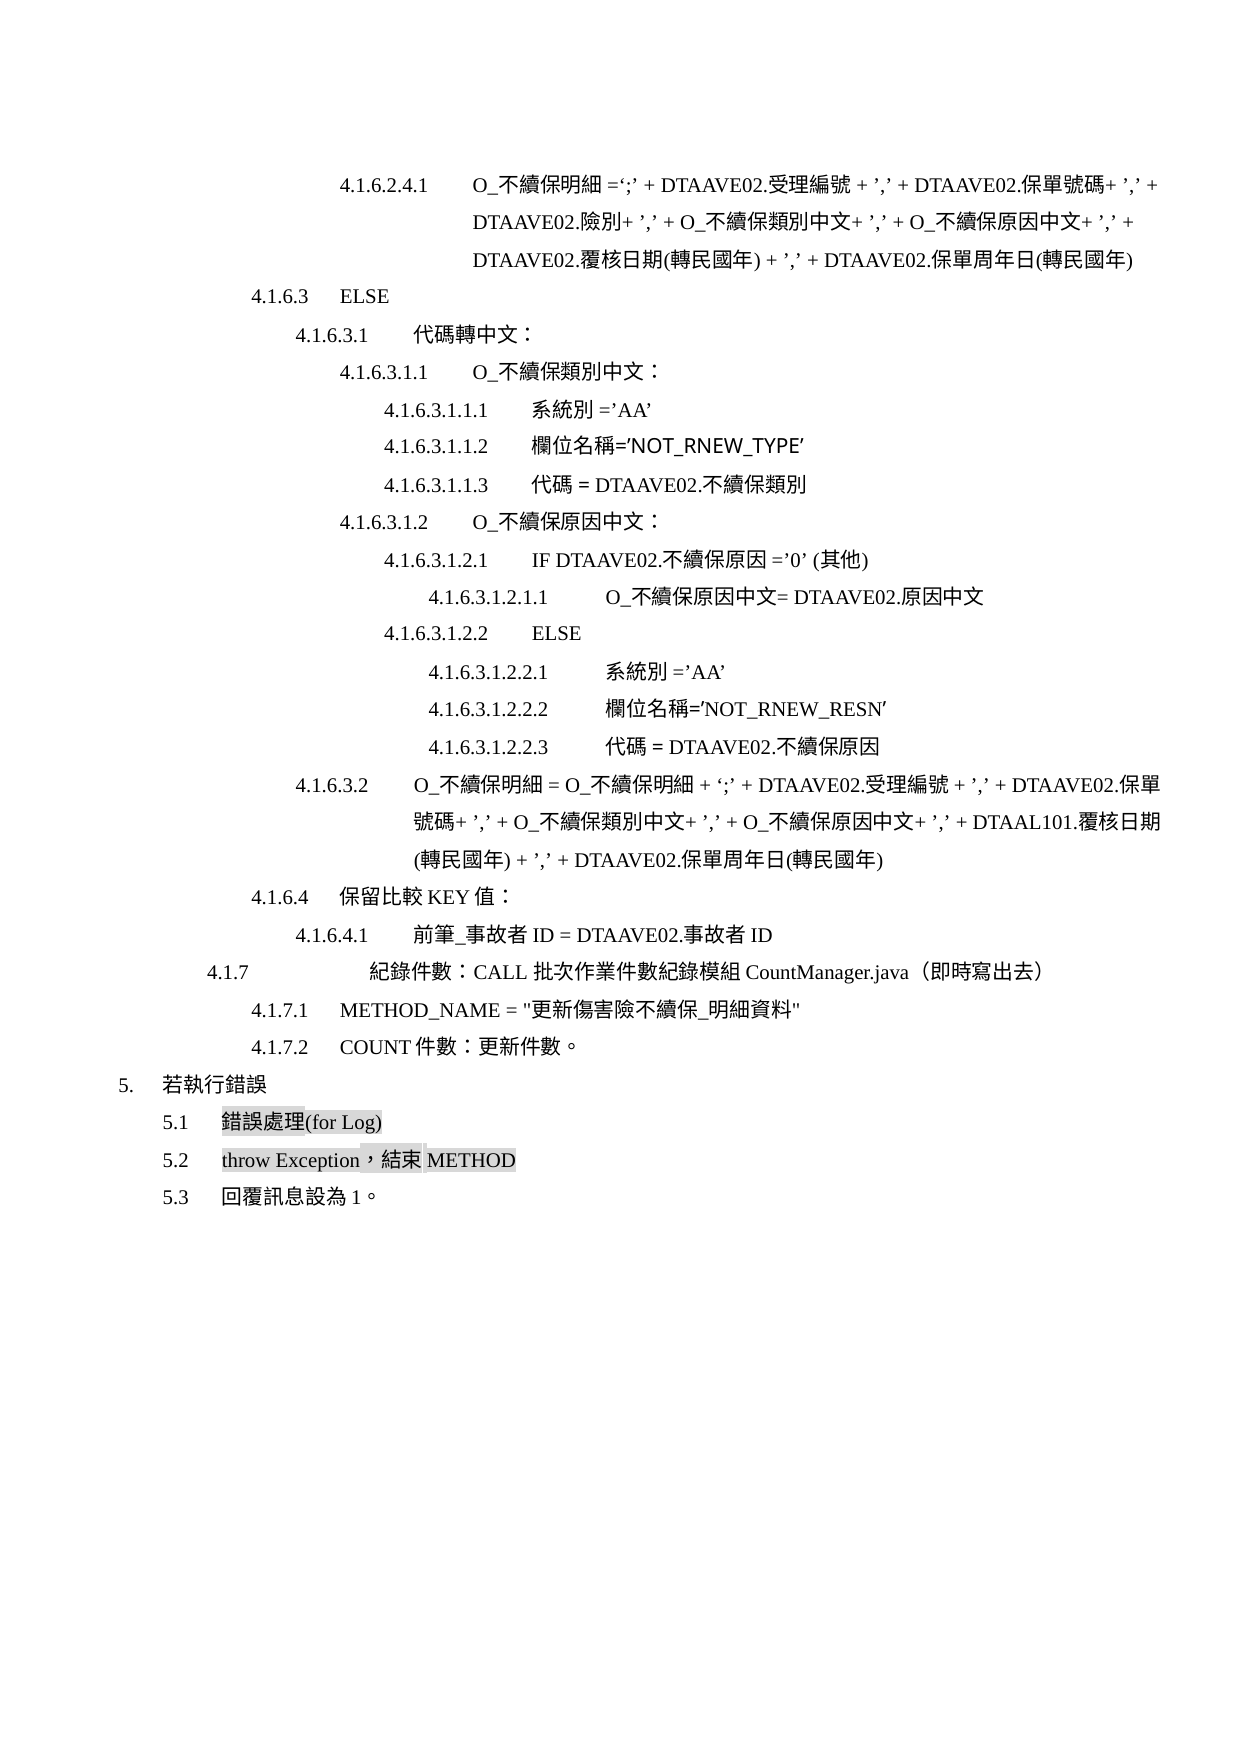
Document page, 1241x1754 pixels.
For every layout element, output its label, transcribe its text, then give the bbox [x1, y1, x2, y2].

list O_不續保原因中文： [339, 502, 1167, 539]
list 前筆_事故者ID = DTAAVE02.事故者ID [295, 914, 1167, 952]
list O_不續保類別中文： [339, 352, 1167, 389]
list O_不續保原因中文= DTAAVE02.原因中文 [428, 577, 1167, 614]
list 回覆訊息設為1。 [162, 1177, 1167, 1214]
list 紀錄件數：CALL 批次作業件數紀錄模組CountManager.java（即時寫出去） [207, 952, 1167, 989]
list 欄位名稱=’NOT_RNEW_RESN’ [428, 689, 1167, 727]
list 保留比較KEY值： [251, 877, 1167, 914]
list 錯誤處理(for Log) [162, 1102, 1167, 1139]
list 系統別 =’AA’ [428, 652, 1167, 689]
list O_不續保明細 =‘;’ + DTAAVE02.受理編號 + ’,’ + DTAAVE02.保單號碼+ ’,’ + DTAAVE02.險別+ ’,’ + O_不續保類別中文+ ’,’ + O_不續保原因中文+ ’,’ + DTAAVE02.覆核日期(轉民國年) + ’,’ + DTAAVE02.保單周年日(轉民國年) [339, 164, 1167, 277]
list 欄位名稱=’NOT_RNEW_TYPE’ [384, 427, 1167, 464]
list 系統別 =’AA’ [384, 389, 1167, 427]
list 代碼轉中文： [295, 314, 1167, 352]
list O_不續保明細 = O_不續保明細 + ‘;’ + DTAAVE02.受理編號 + ’,’ + DTAAVE02.保單號碼+ ’,’ + O_不續保類別中文+ ’,’ + O_不續保原因中文+ ’,’ + DTAAL101.覆核日期(轉民國年) + ’,’ + DTAAVE02.保單周年日(轉民國年) [295, 764, 1167, 877]
list IF DTAAVE02.不續保原因 =’0’ (其他) [384, 539, 1167, 577]
list ELSE [384, 614, 1167, 652]
list 代碼 = DTAAVE02.不續保類別 [384, 464, 1167, 502]
list 若執行錯誤 [118, 1064, 1167, 1102]
list throw Exception，結束METHOD [162, 1139, 1167, 1177]
list ELSE [251, 277, 1167, 314]
list COUNT件數：更新件數。 [251, 1027, 1167, 1064]
list METHOD_NAME = "更新傷害險不續保_明細資料" [251, 989, 1167, 1027]
list 代碼 = DTAAVE02.不續保原因 [428, 727, 1167, 764]
